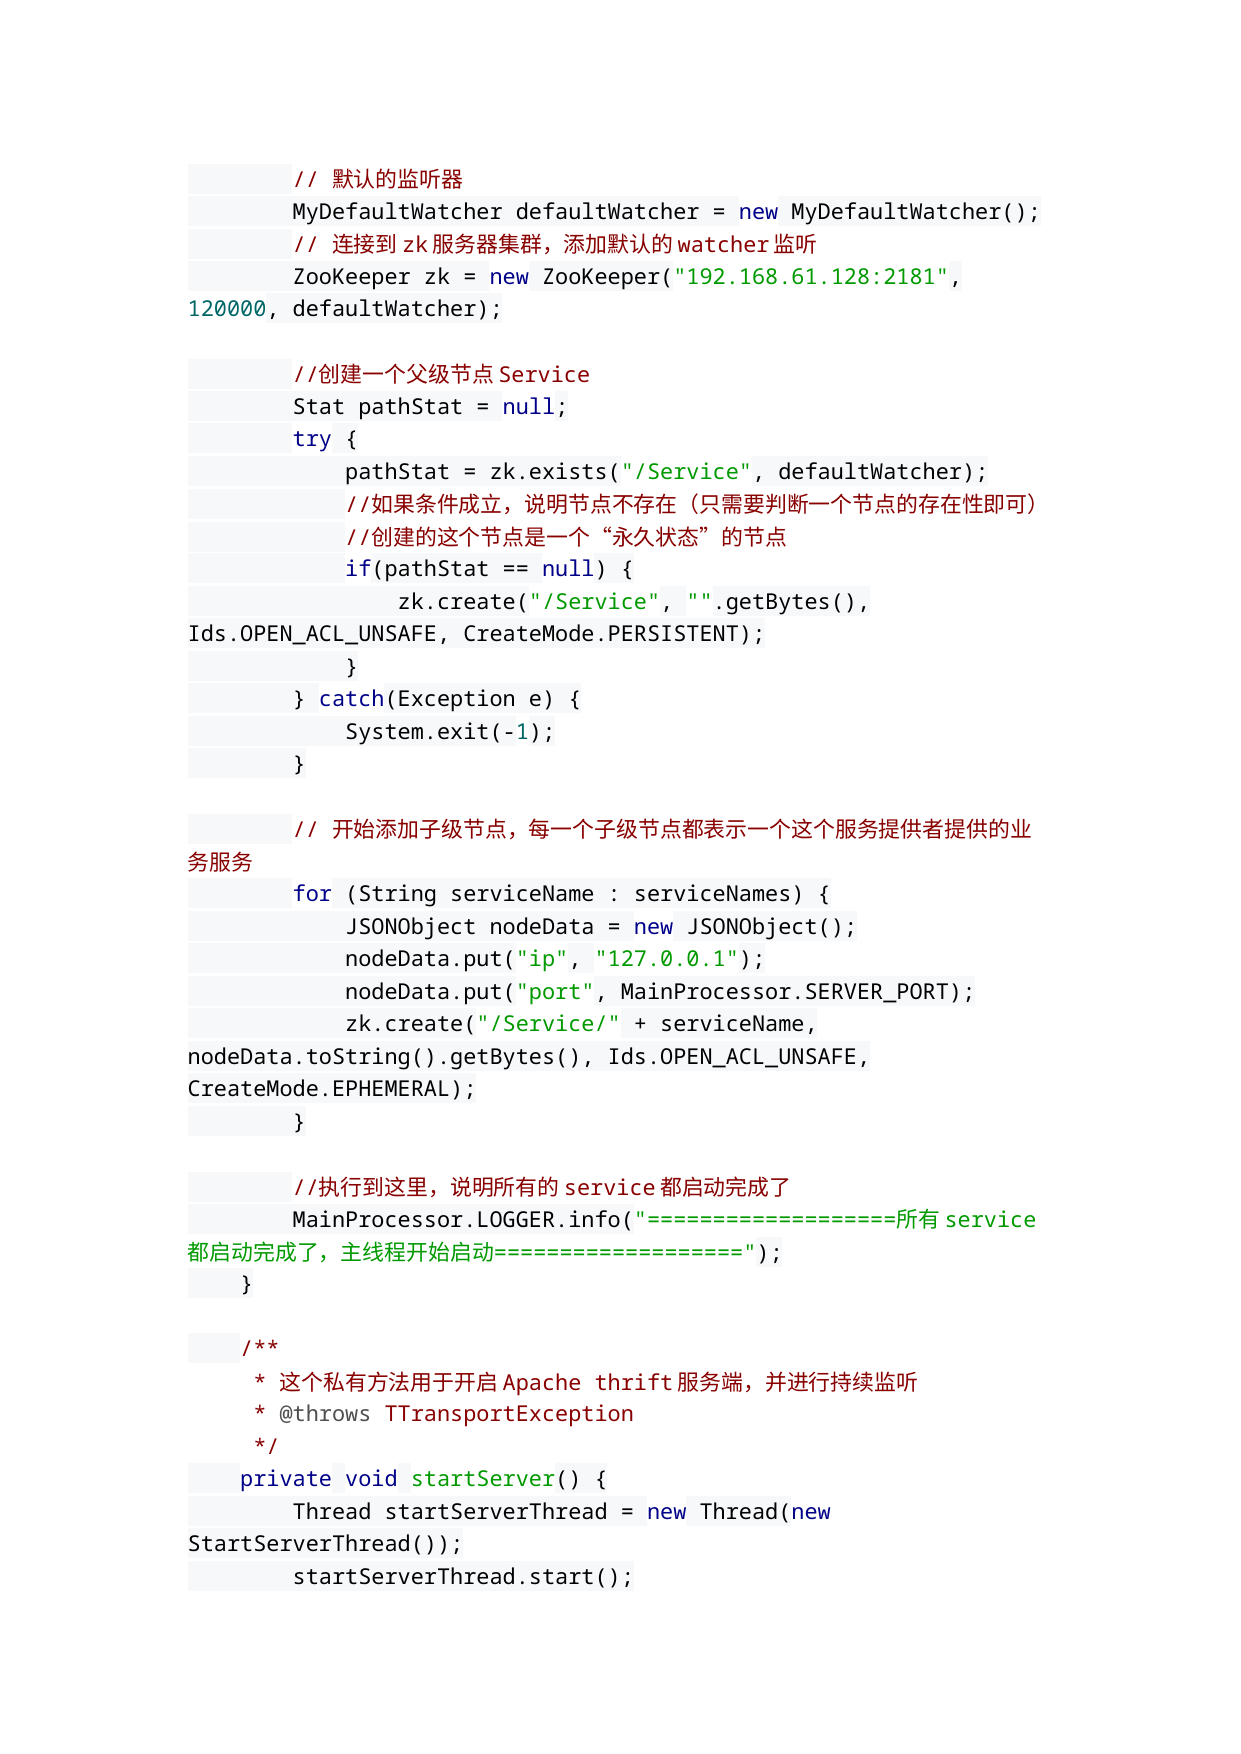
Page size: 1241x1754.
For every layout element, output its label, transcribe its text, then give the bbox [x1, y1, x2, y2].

text * 这个私有方法用于开启Apache thrift服务端，并进行持续监听 [187, 1364, 1053, 1397]
text // 开始添加子级节点，每一个子级节点都表示一个这个服务提供者提供的业务服务 [187, 812, 1053, 877]
text Stat pathStat = null; [187, 389, 1053, 422]
text nodeData.put("port", MainProcessor.SERVER_PORT); [187, 974, 1053, 1007]
text MyDefaultWatcher defaultWatcher = new MyDefaultWatcher(); [187, 194, 1053, 227]
text * @throws TTransportException [187, 1397, 1053, 1429]
text //如果条件成立，说明节点不存在（只需要判断一个节点的存在性即可） [187, 487, 1053, 519]
text } catch(Exception e) { [187, 682, 1053, 714]
text private void startServer() { [187, 1462, 1053, 1494]
text Thread startServerThread = new Thread(new StartServerThread()); [187, 1494, 1053, 1559]
text MainProcessor.LOGGER.info("===================所有service都启动完成了，主线程开始启动==================="); [187, 1202, 1053, 1267]
text // 默认的监听器 [187, 162, 1053, 194]
text startServerThread.start(); [187, 1559, 1053, 1592]
text } [187, 1267, 1053, 1299]
text try { [187, 422, 1053, 454]
text System.exit(-1); [187, 714, 1053, 747]
text ZooKeeper zk = new ZooKeeper("192.168.61.128:2181", 120000, defaultWatcher); [187, 259, 1053, 324]
text //执行到这里，说明所有的service都启动完成了 [187, 1169, 1053, 1202]
text zk.create("/Service", "".getBytes(), Ids.OPEN_ACL_UNSAFE, CreateMode.PERSISTENT); [187, 584, 1053, 649]
text } [187, 649, 1053, 682]
text zk.create("/Service/" + serviceName, nodeData.toString().getBytes(), Ids.OPEN_ACL_UNSAFE, CreateMode.EPHEMERAL); [187, 1007, 1053, 1104]
text } [187, 747, 1053, 779]
text // 连接到zk服务器集群，添加默认的watcher监听 [187, 227, 1053, 259]
text nodeData.put("ip", "127.0.0.1"); [187, 942, 1053, 974]
text //创建一个父级节点Service [187, 357, 1053, 389]
text /** [187, 1332, 1053, 1364]
text for (String serviceName : serviceNames) { [187, 877, 1053, 909]
text pathStat = zk.exists("/Service", defaultWatcher); [187, 454, 1053, 487]
text //创建的这个节点是一个“永久状态”的节点 [187, 519, 1053, 552]
text if(pathStat == null) { [187, 552, 1053, 584]
text JSONObject nodeData = new JSONObject(); [187, 909, 1053, 942]
text */ [187, 1429, 1053, 1462]
text } [187, 1104, 1053, 1137]
